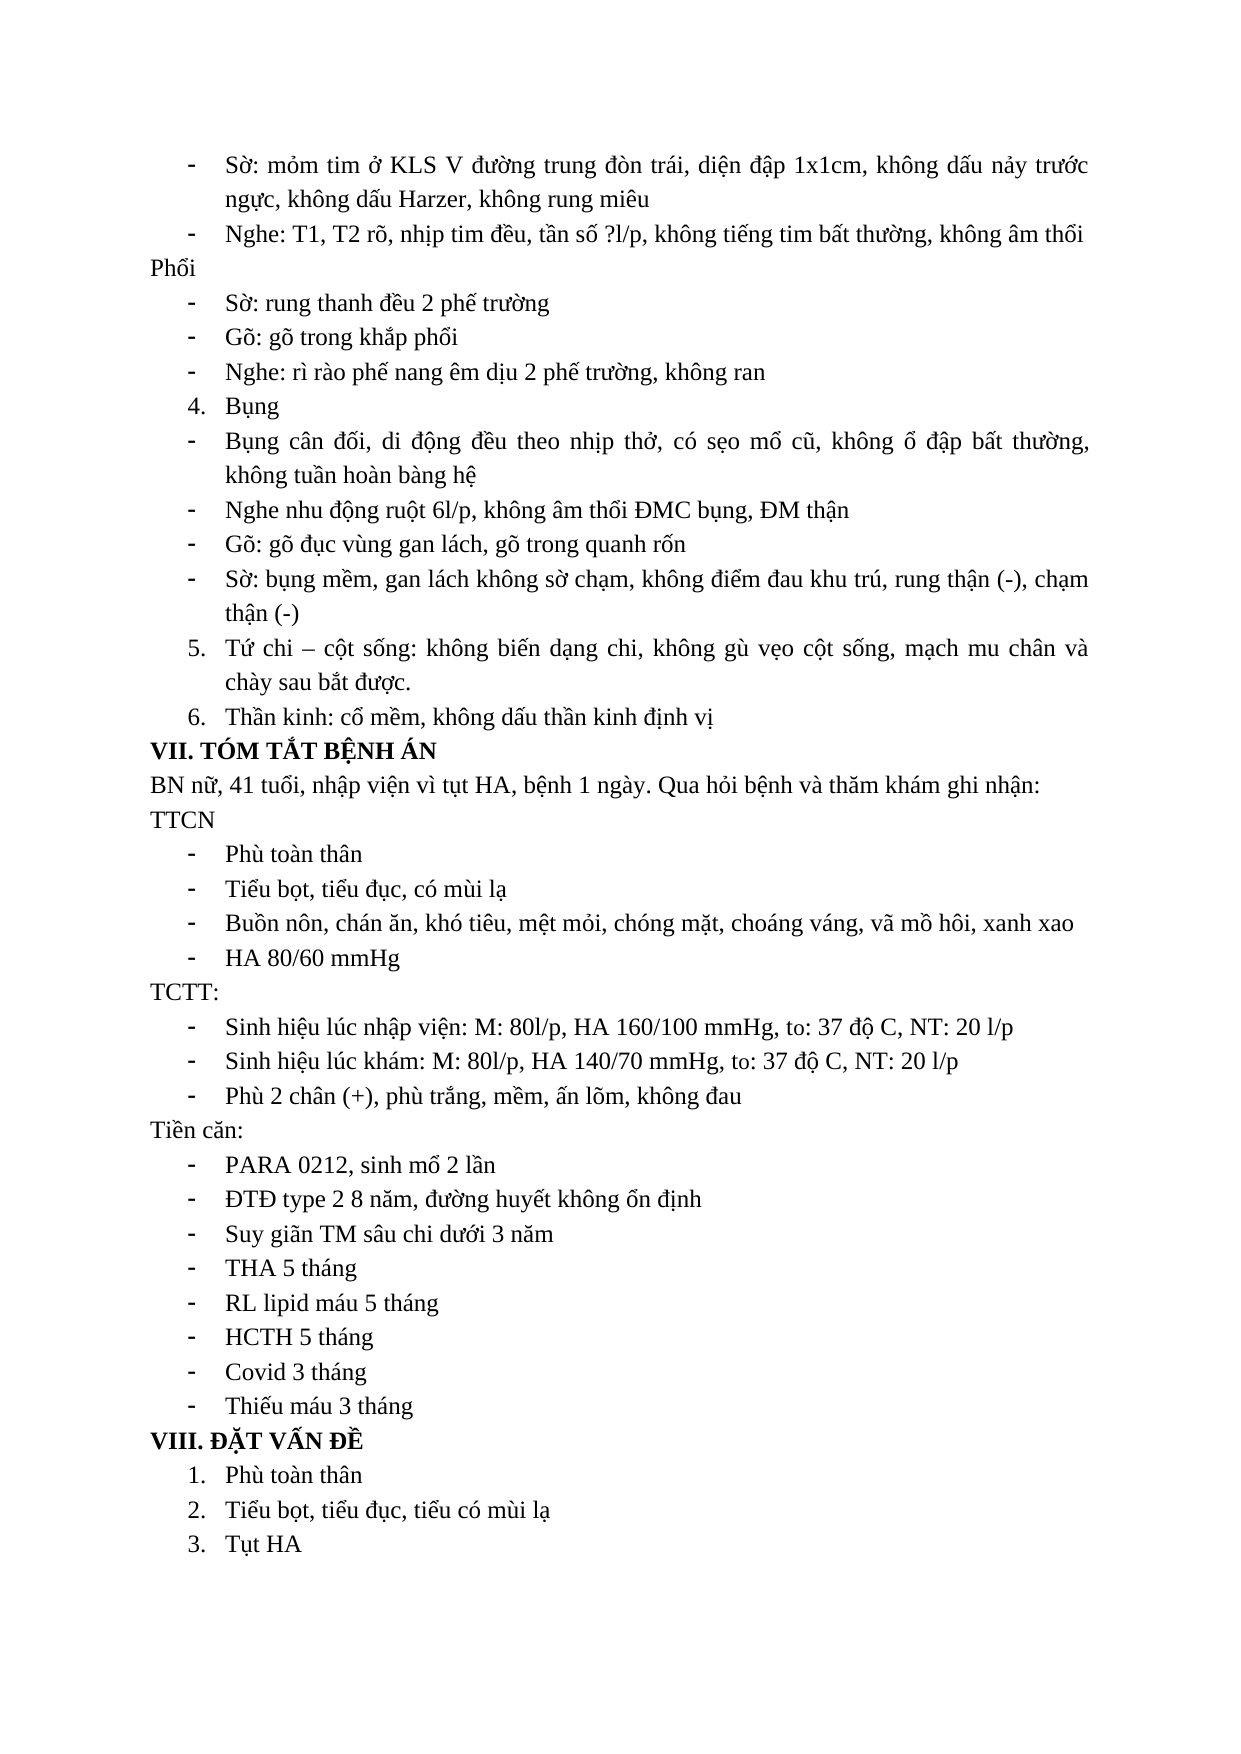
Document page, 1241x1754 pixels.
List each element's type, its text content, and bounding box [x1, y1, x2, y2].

list Sờ: bụng mềm, gan lách không sờ chạm, không điểm đau khu trú, rung thận (-), chạm thận (-) [187, 564, 1090, 627]
list Tiểu bọt, tiểu đục, có mùi lạ [187, 874, 1090, 903]
list Tụt HA [187, 1529, 1090, 1558]
list Nghe: rì rào phế nang êm dịu 2 phế trường, không ran [187, 357, 1090, 386]
list Nghe: T1, T2 rõ, nhịp tim đều, tần số ?l/p, không tiếng tim bất thường, không âm thổi [187, 219, 1090, 248]
list Suy giãn TM sâu chi dưới 3 năm [187, 1219, 1090, 1248]
list THA 5 tháng [187, 1253, 1090, 1282]
list Sinh hiệu lúc nhập viện: M: 80l/p, HA 160/100 mmHg, to: 37 độ C, NT: 20 l/p [187, 1012, 1090, 1041]
list Thiếu máu 3 tháng [187, 1391, 1090, 1420]
text TCTT: [150, 977, 1090, 1006]
list Gõ: gõ đục vùng gan lách, gõ trong quanh rốn [187, 529, 1090, 558]
list Phù toàn thân [187, 1460, 1090, 1489]
list Sờ: mỏm tim ở KLS V đường trung đòn trái, diện đập 1x1cm, không dấu nảy trước ngực, không dấu Harzer, không rung miêu [187, 150, 1090, 213]
list Sinh hiệu lúc khám: M: 80l/p, HA 140/70 mmHg, to: 37 độ C, NT: 20 l/p [187, 1046, 1090, 1075]
text TTCN [150, 805, 1090, 834]
list Gõ: gõ trong khắp phổi [187, 322, 1090, 351]
list HA 80/60 mmHg [187, 943, 1090, 972]
list Sờ: rung thanh đều 2 phế trường [187, 288, 1090, 317]
list Phù 2 chân (+), phù trắng, mềm, ấn lõm, không đau [187, 1081, 1090, 1110]
text BN nữ, 41 tuổi, nhập viện vì tụt HA, bệnh 1 ngày. Qua hỏi bệnh và thăm khám ghi nhận: [150, 771, 1090, 799]
list ĐTĐ type 2 8 năm, đường huyết không ổn định [187, 1184, 1090, 1213]
list Thần kinh: cổ mềm, không dấu thần kinh định vị [187, 702, 1090, 730]
list Covid 3 tháng [187, 1357, 1090, 1386]
list Tiểu bọt, tiểu đục, tiểu có mùi lạ [187, 1495, 1090, 1523]
list RL lipid máu 5 tháng [187, 1288, 1090, 1317]
text VIII. ĐẶT VẤN ĐỀ [150, 1426, 1090, 1454]
text VII. TÓM TẮT BỆNH ÁN [150, 736, 1090, 765]
text Phổi [150, 253, 1090, 282]
list Nghe nhu động ruột 6l/p, không âm thổi ĐMC bụng, ĐM thận [187, 495, 1090, 523]
list PARA 0212, sinh mổ 2 lần [187, 1150, 1090, 1179]
list Buồn nôn, chán ăn, khó tiêu, mệt mỏi, chóng mặt, choáng váng, vã mồ hôi, xanh xao [187, 908, 1090, 937]
list Bụng [187, 391, 1090, 420]
list Tứ chi – cột sống: không biến dạng chi, không gù vẹo cột sống, mạch mu chân và chày sau bắt được. [187, 633, 1090, 696]
list HCTH 5 tháng [187, 1322, 1090, 1351]
list Bụng cân đối, di động đều theo nhịp thở, có sẹo mổ cũ, không ổ đập bất thường, không tuần hoàn bàng hệ [187, 426, 1090, 489]
text Tiền căn: [150, 1115, 1090, 1144]
list Phù toàn thân [187, 839, 1090, 868]
